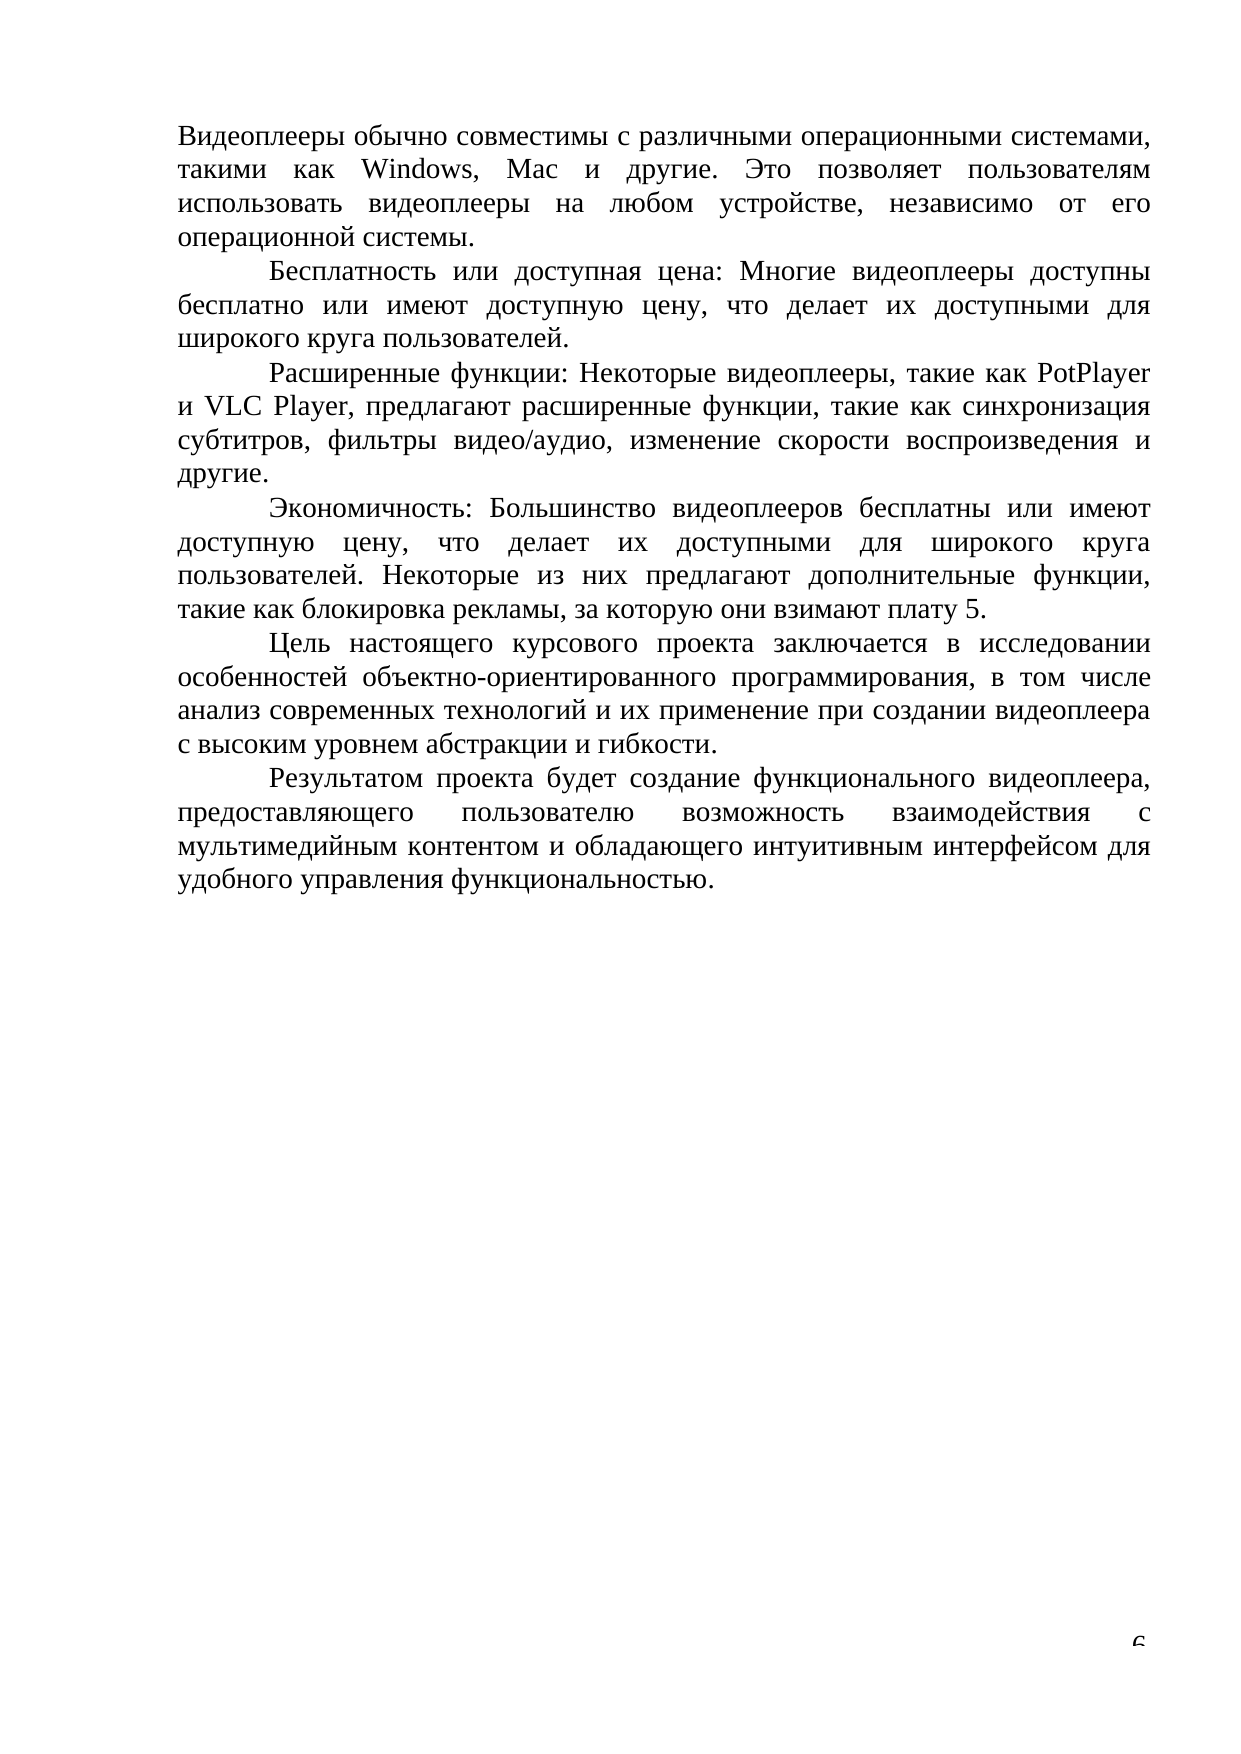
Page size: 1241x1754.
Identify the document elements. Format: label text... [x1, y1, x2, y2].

text Цель настоящего курсового проекта заключается в исследовании особенностей объектно-ориентированного программирования, в том числе анализ современных технологий и их применение при создании видеоплеера с высоким уровнем абстракции и гибкости. [177, 625, 1152, 759]
text Бесплатность или доступная цена: Многие видеоплееры доступны бесплатно или имеют доступную цену, что делает их доступными для широкого круга пользователей. [177, 253, 1152, 354]
text Результатом проекта будет создание функционального видеоплеера, предоставляющего пользователю возможность взаимодействия с мультимедийным контентом и обладающего интуитивным интерфейсом для удобного управления функциональностью. [177, 761, 1152, 895]
text Расширенные функции: Некоторые видеоплееры, такие как PotPlayer и VLC Player, предлагают расширенные функции, такие как синхронизация субтитров, фильтры видео/аудио, изменение скорости воспроизведения и другие. [177, 355, 1152, 489]
text Экономичность: Большинство видеоплееров бесплатны или имеют доступную цену, что делает их доступными для широкого круга пользователей. Некоторые из них предлагают дополнительные функции, такие как блокировка рекламы, за которую они взимают плату 5. [177, 490, 1152, 624]
